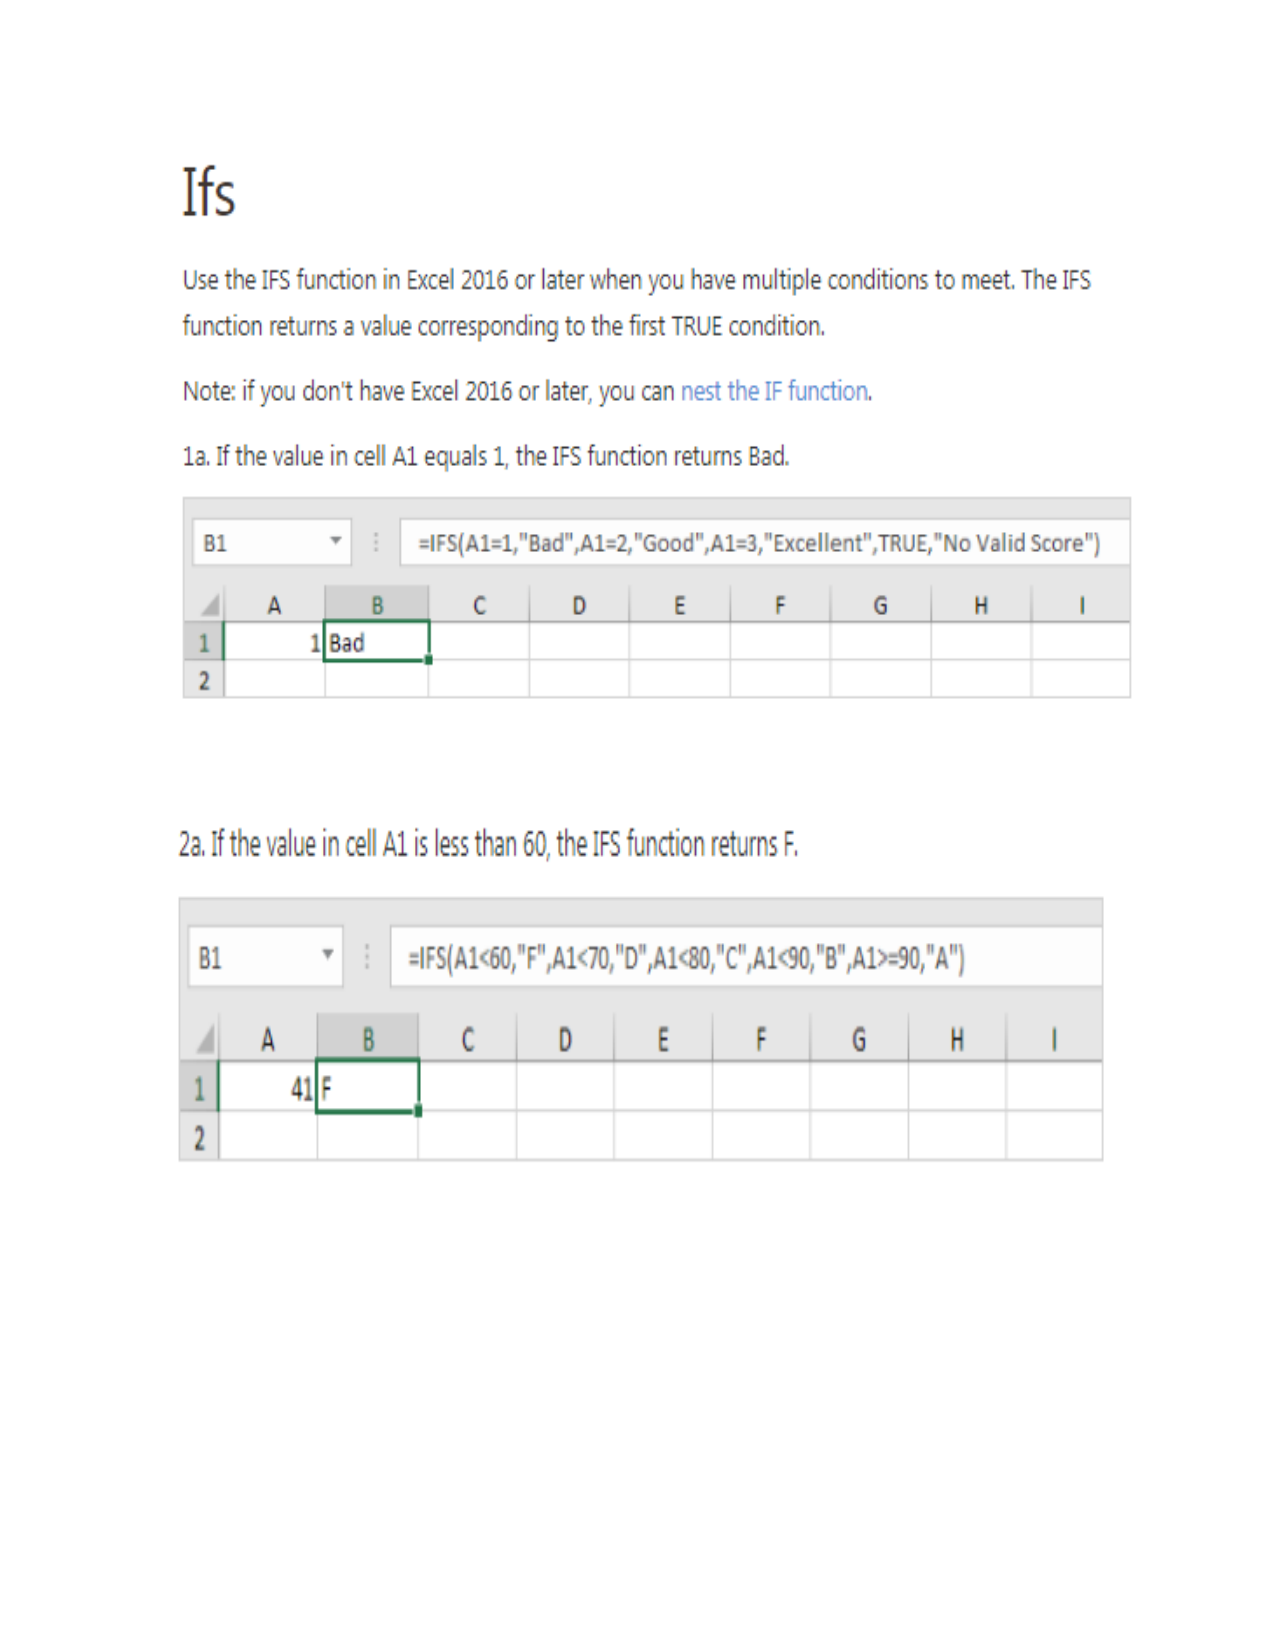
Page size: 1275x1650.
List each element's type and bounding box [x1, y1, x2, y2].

picture [150, 150, 1155, 722]
picture [150, 799, 1126, 1209]
